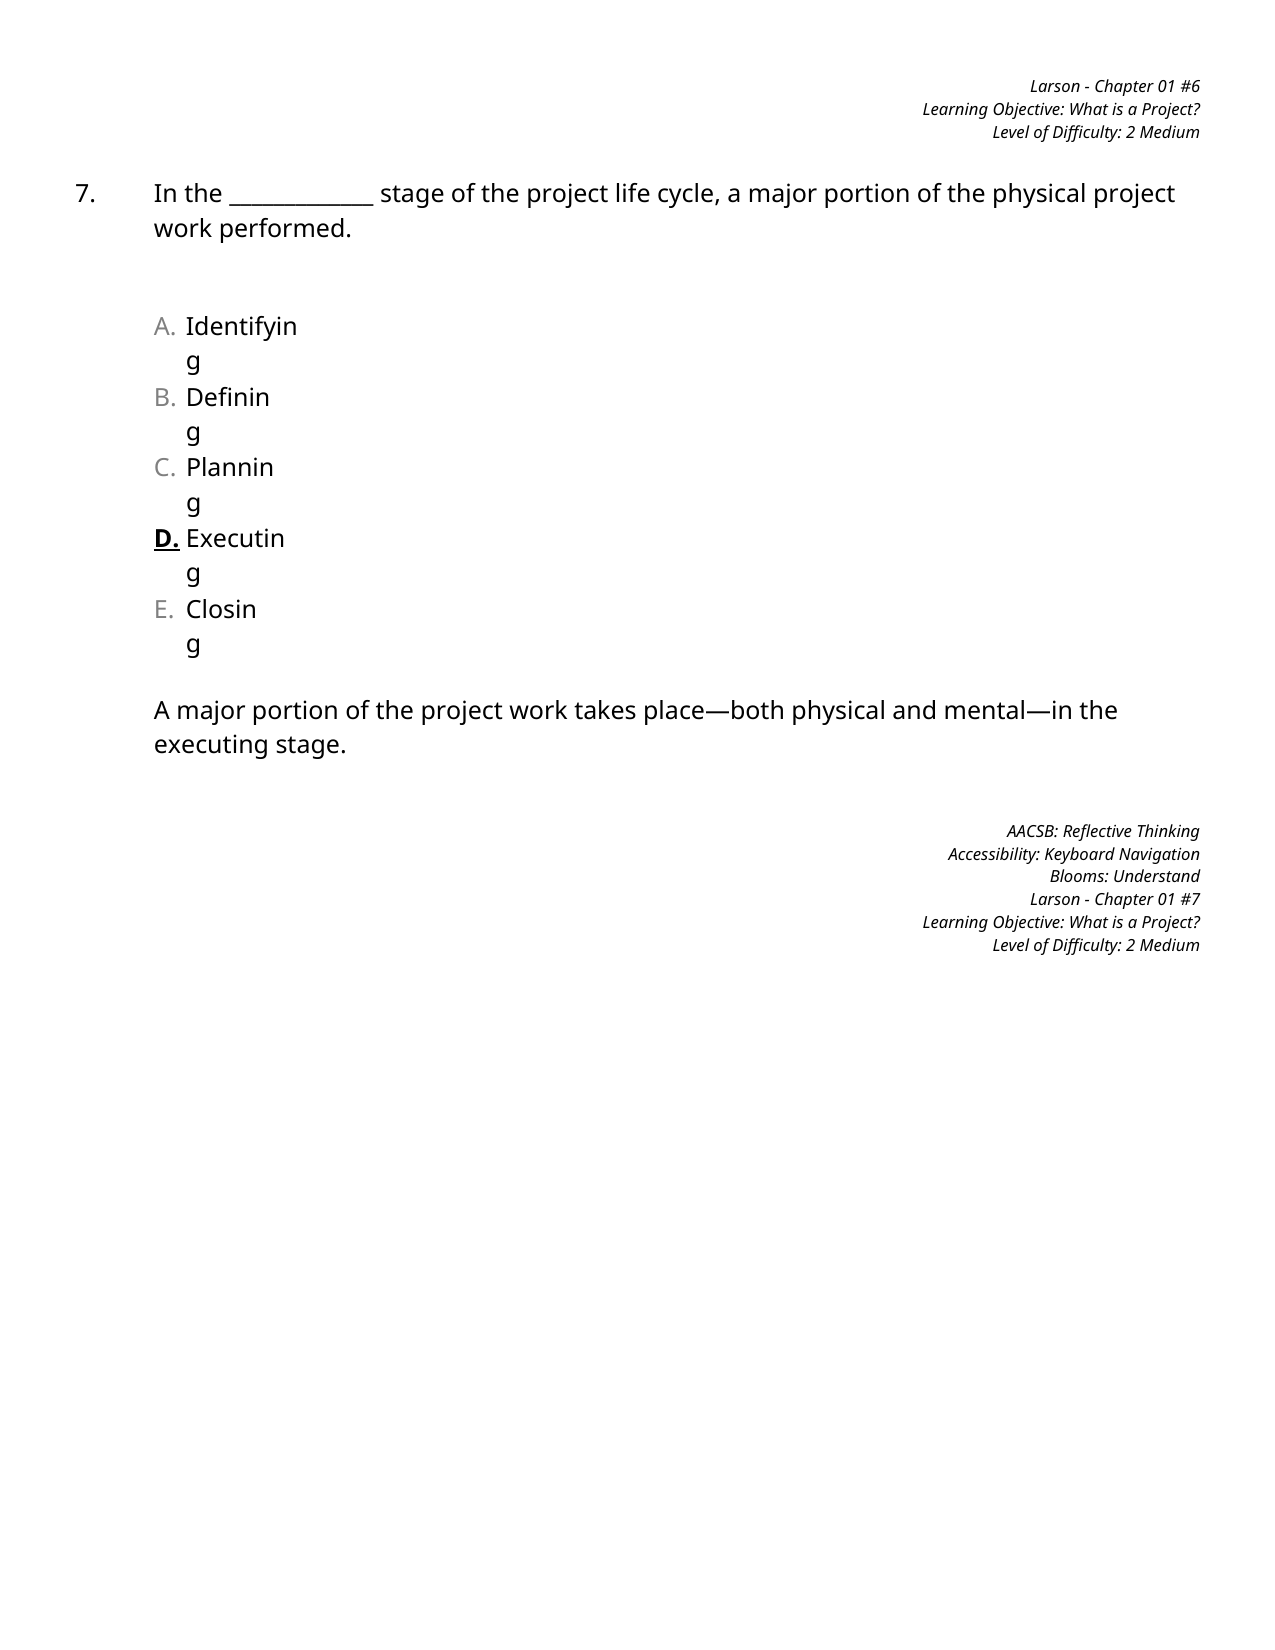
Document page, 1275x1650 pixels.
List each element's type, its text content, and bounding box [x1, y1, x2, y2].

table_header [75, 75, 1200, 174]
table_header In the _____________ stage of the project life cycle, a major portion of the physical project work performed. A major portion of the project work takes place—both physical and mental—in the executing stage. [154, 176, 1200, 794]
table_header AACSB: Reflective Thinking Accessibility: Keyboard Navigation Blooms: Understand Larson - Chapter 01 #7 Learning Objective: What is a Project? Level of Difficulty: 2 Medium [75, 820, 1200, 986]
table_header 7. [75, 176, 154, 794]
